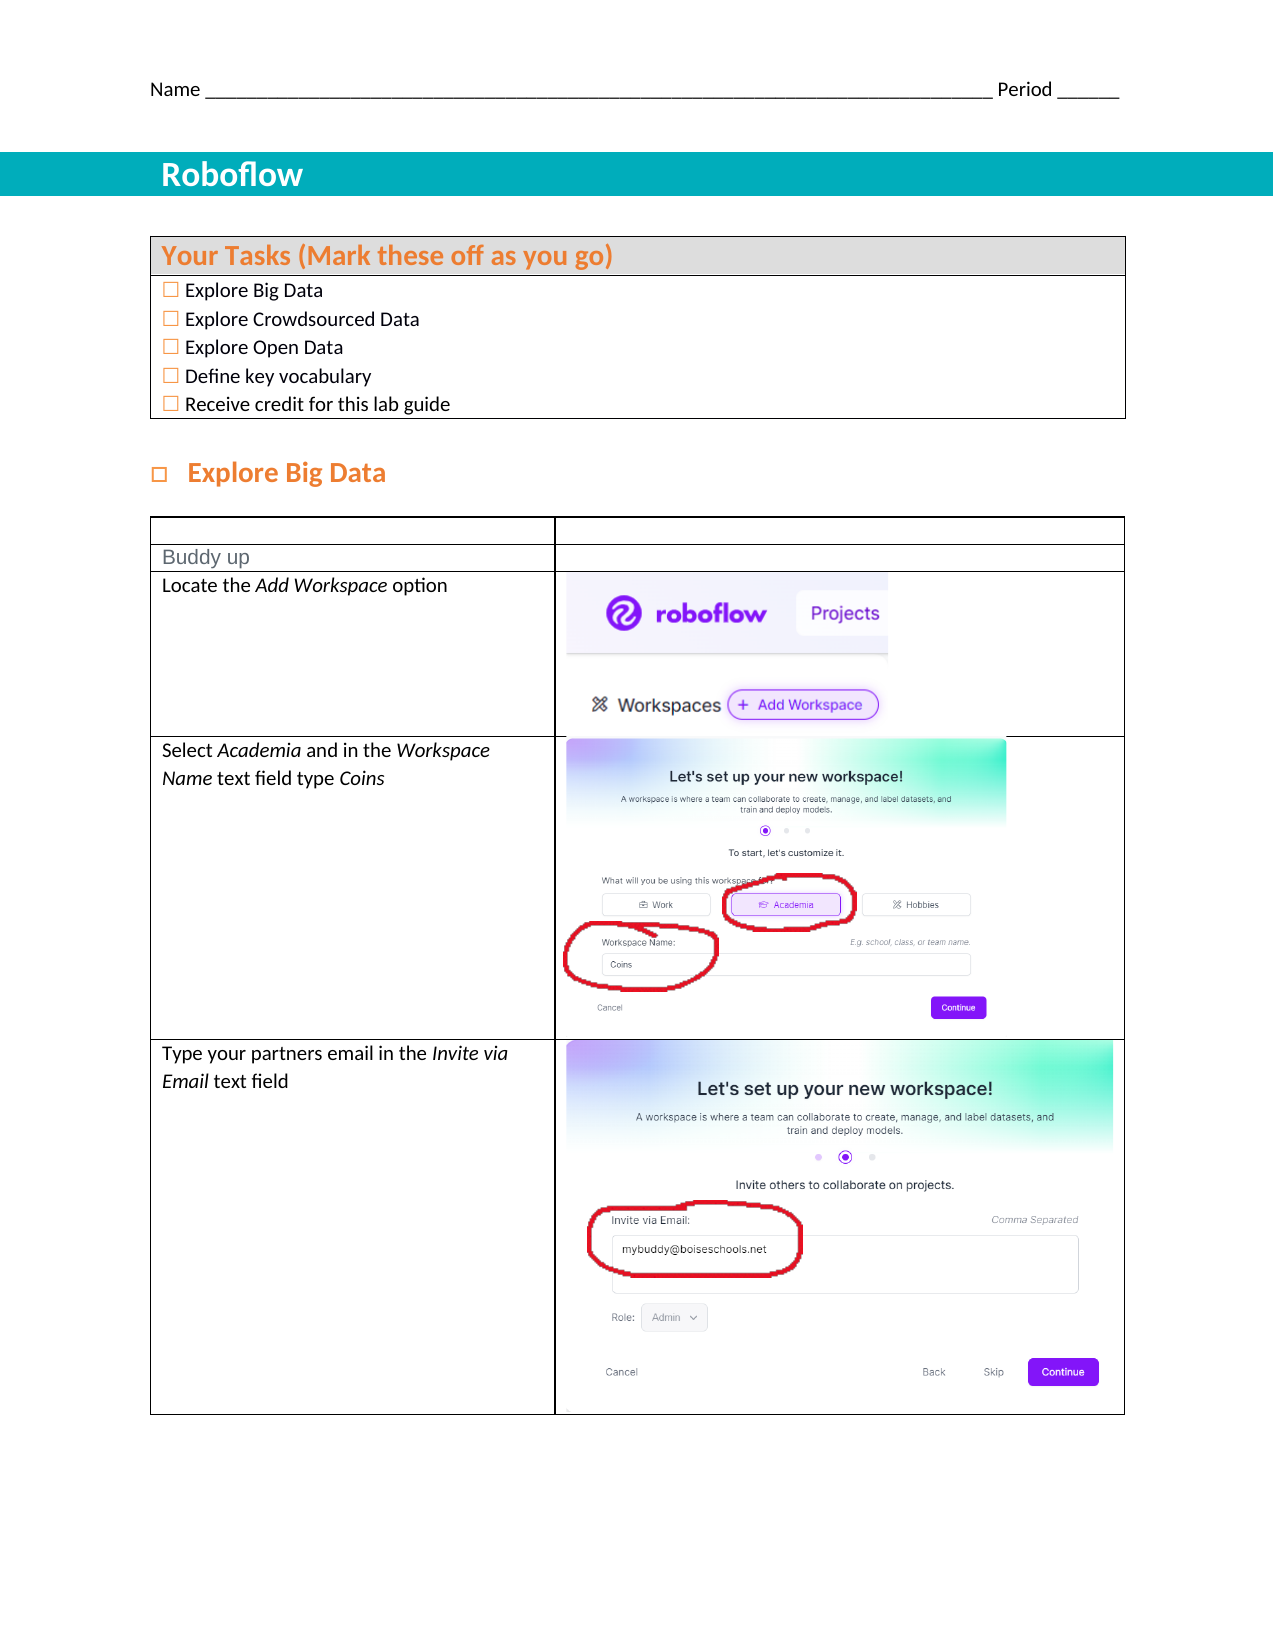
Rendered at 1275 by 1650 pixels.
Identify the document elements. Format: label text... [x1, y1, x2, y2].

table_cell [556, 572, 1124, 736]
list Explore Big Data [150, 454, 1125, 490]
table_header [151, 518, 554, 544]
table_cell Explore Big Data Explore Crowdsourced Data Explore Open Data Define key vocabulary Receive credit for this lab guide [151, 276, 1125, 418]
table_cell Type your partners email in the Invite via Email text field [151, 1040, 554, 1414]
picture [563, 736, 1007, 1037]
table_header Your Tasks (Mark these off as you go) [151, 237, 1125, 274]
table_header Roboflow [0, 152, 1273, 196]
table_cell Locate the Add Workspace option [151, 572, 554, 736]
table_cell [556, 737, 1124, 1039]
table_header [556, 518, 1124, 544]
table_cell Select Academia and in the Workspace Name text field type Coins [151, 737, 554, 1039]
picture [566, 572, 889, 734]
table_cell Buddy up [151, 545, 554, 571]
table_cell [556, 545, 1124, 571]
table_cell [556, 1040, 1124, 1414]
picture [566, 1040, 1114, 1412]
